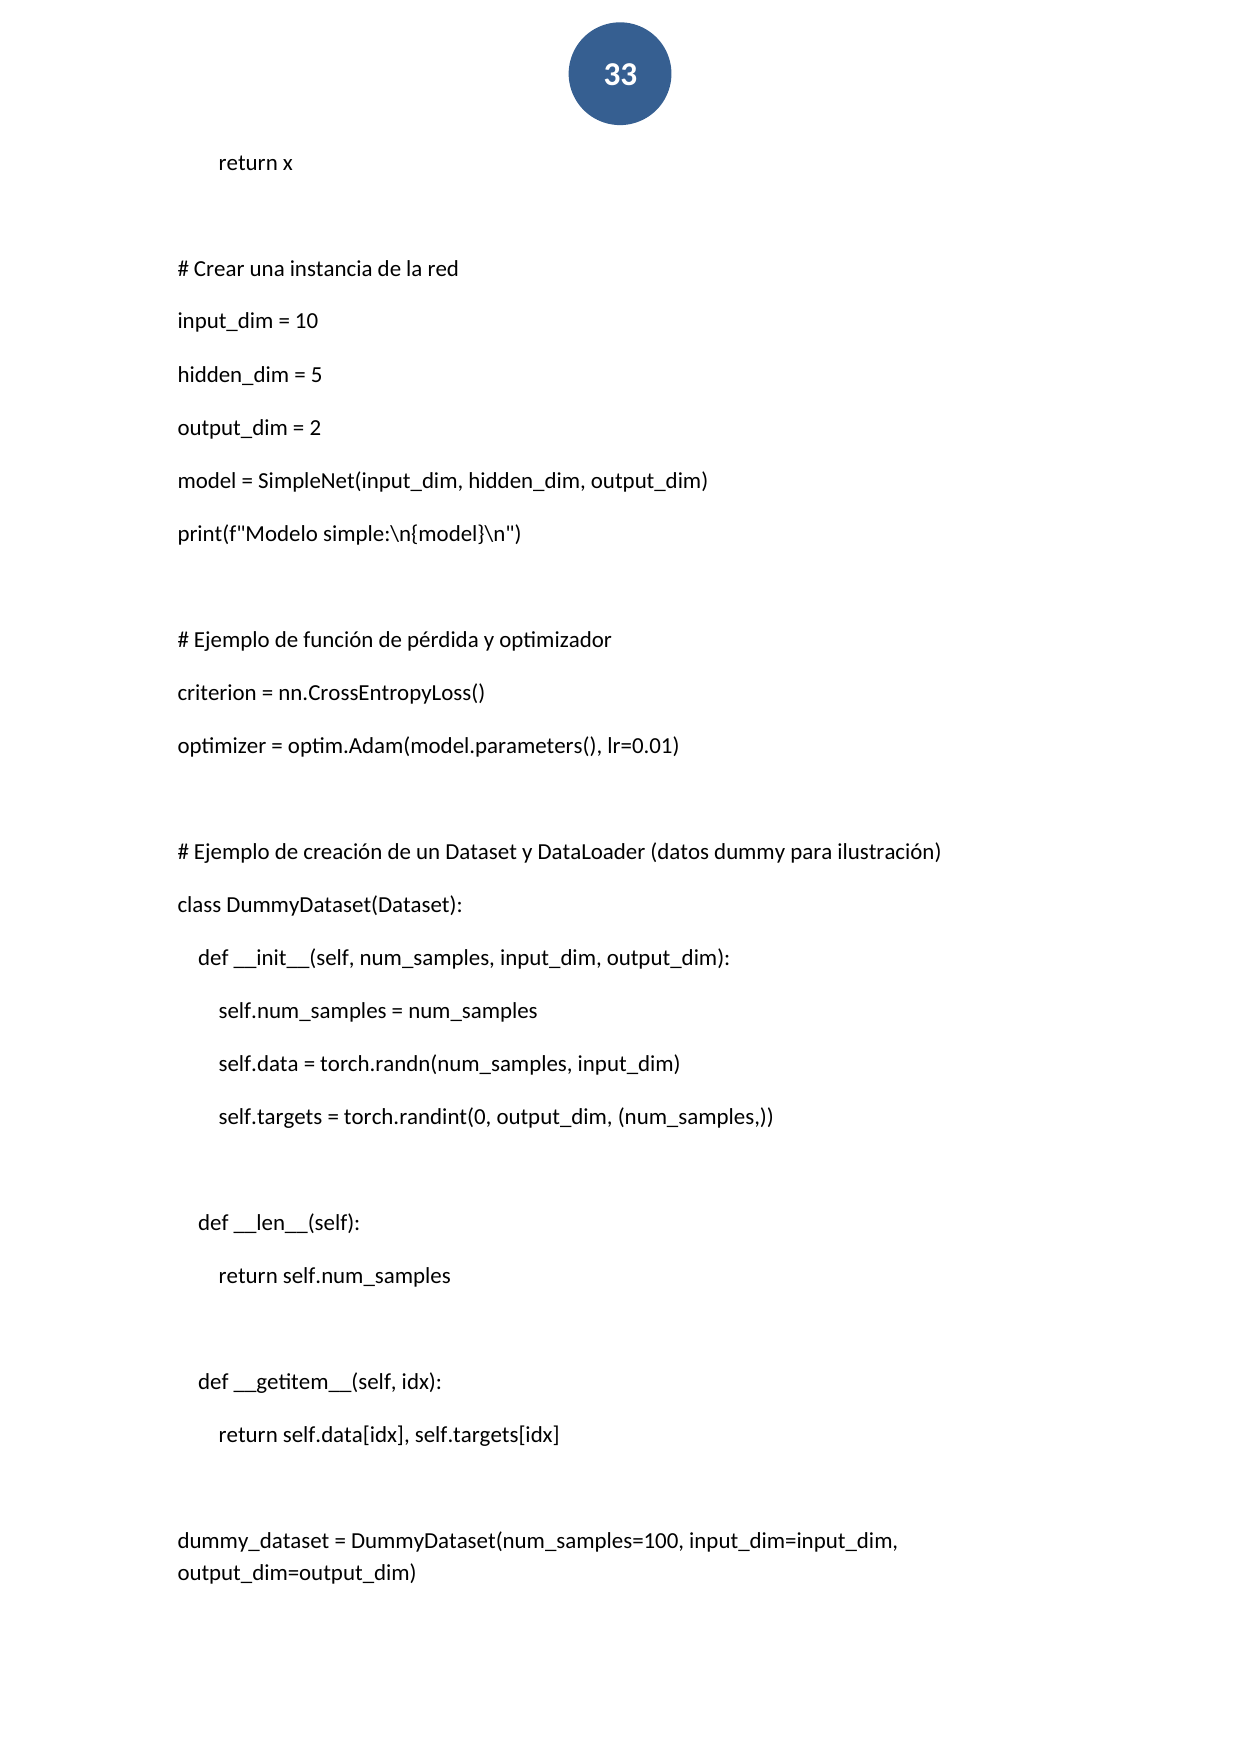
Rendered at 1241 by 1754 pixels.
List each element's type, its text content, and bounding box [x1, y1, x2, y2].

text # Ejemplo de creación de un Dataset y DataLoader (datos dummy para ilustración) [177, 837, 1063, 865]
text criterion = nn.CrossEntropyLoss() [177, 678, 1063, 706]
text # Crear una instancia de la red [177, 254, 1063, 282]
text return x [177, 148, 1063, 176]
text def __getitem__(self, idx): [177, 1367, 1063, 1395]
text optimizer = optim.Adam(model.parameters(), lr=0.01) [177, 731, 1063, 759]
text self.num_samples = num_samples [177, 996, 1063, 1024]
text model = SimpleNet(input_dim, hidden_dim, output_dim) [177, 466, 1063, 494]
text input_dim = 10 [177, 307, 1063, 335]
text self.targets = torch.randint(0, output_dim, (num_samples,)) [177, 1102, 1063, 1130]
text return self.data[idx], self.targets[idx] [177, 1420, 1063, 1448]
text class DummyDataset(Dataset): [177, 890, 1063, 918]
text hidden_dim = 5 [177, 360, 1063, 388]
text return self.num_samples [177, 1261, 1063, 1289]
text dummy_dataset = DummyDataset(num_samples=100, input_dim=input_dim, output_dim=output_dim) [177, 1526, 1063, 1586]
text print(f"Modelo simple:\n{model}\n") [177, 519, 1063, 547]
text output_dim = 2 [177, 413, 1063, 441]
text # Ejemplo de función de pérdida y optimizador [177, 625, 1063, 653]
text def __init__(self, num_samples, input_dim, output_dim): [177, 943, 1063, 971]
text def __len__(self): [177, 1208, 1063, 1236]
text self.data = torch.randn(num_samples, input_dim) [177, 1049, 1063, 1077]
